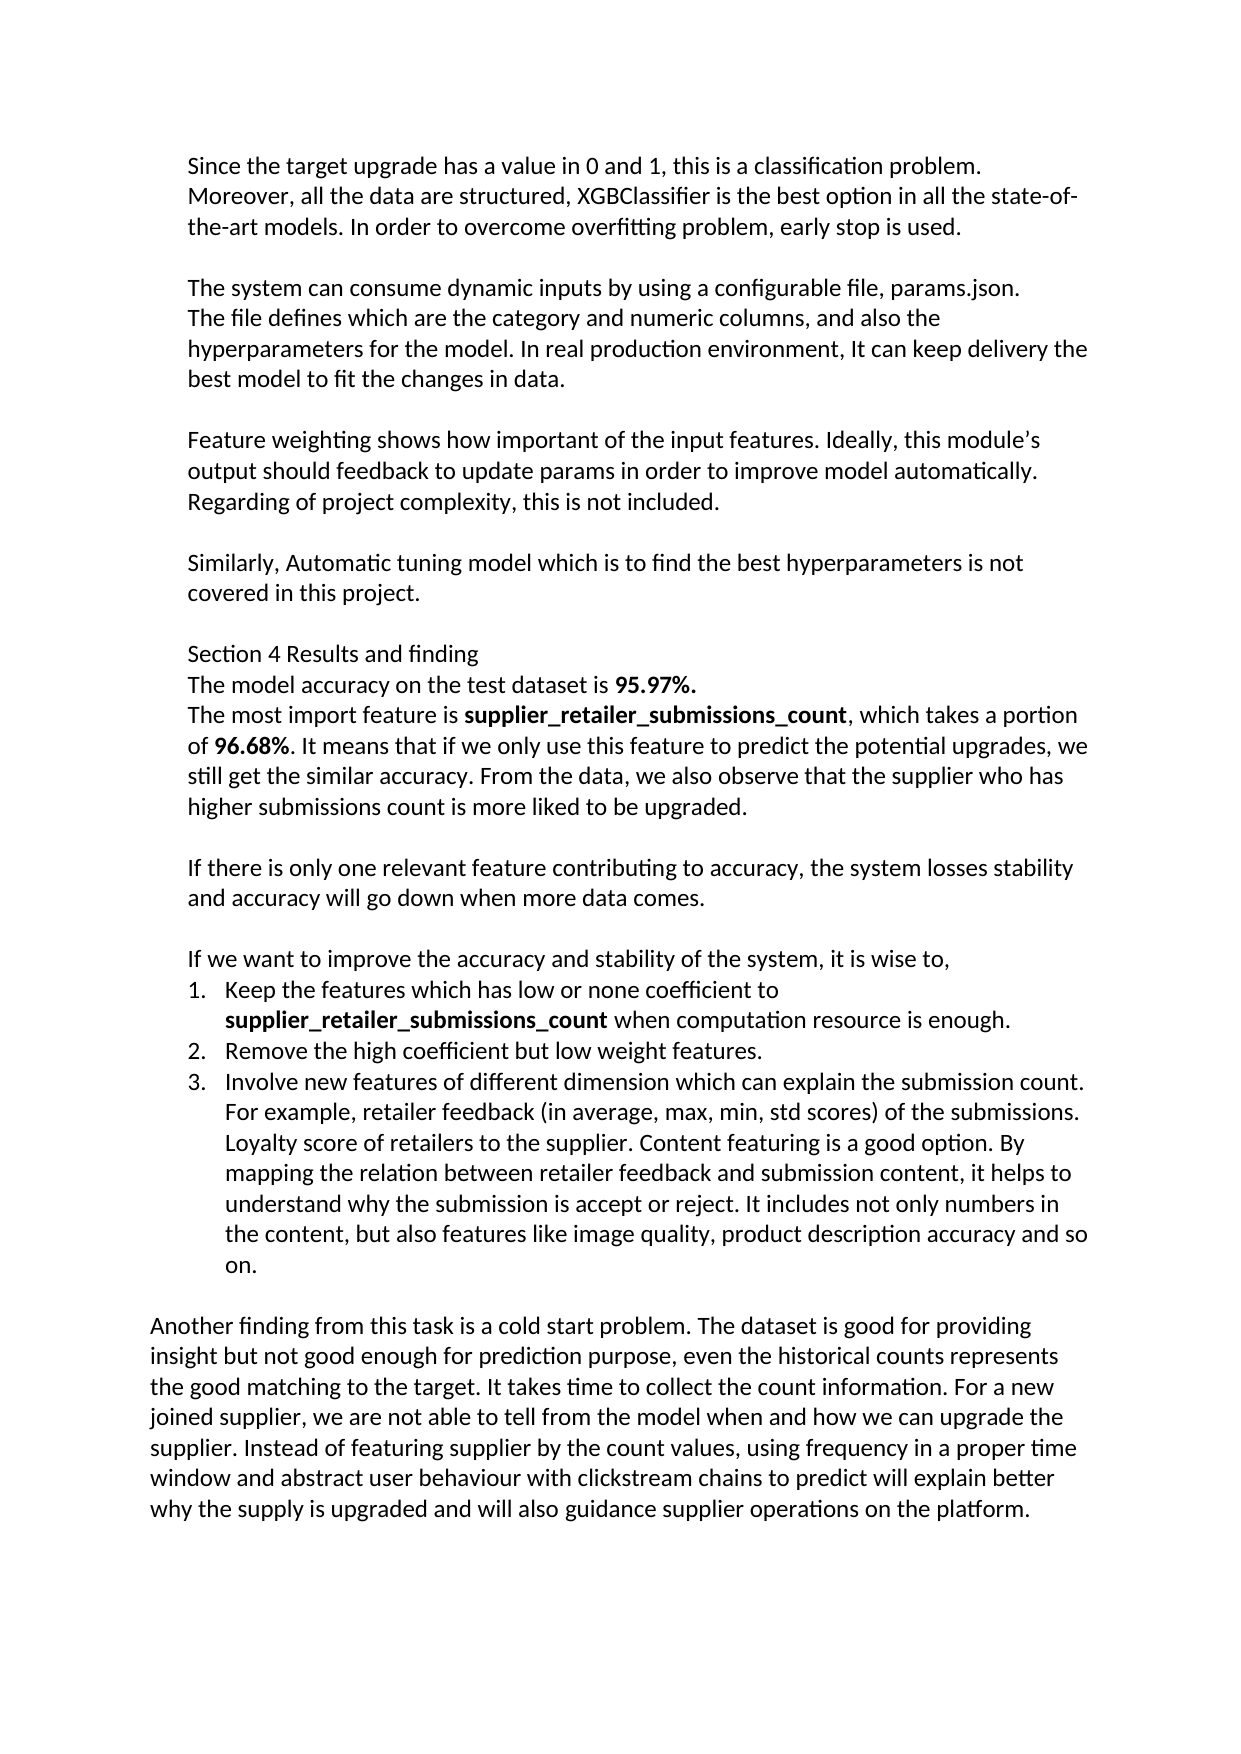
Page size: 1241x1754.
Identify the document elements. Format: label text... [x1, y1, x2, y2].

text Section 4 Results and finding [187, 638, 1090, 669]
text Since the target upgrade has a value in 0 and 1, this is a classification problem. Moreover, all the data are structured, XGBClassifier is the best option in all the state-of-the-art models. In order to overcome overfitting problem, early stop is used. [187, 150, 1090, 242]
list Keep the features which has low or none coefficient to supplier_retailer_submissions_count when computation resource is enough. [187, 974, 1090, 1035]
list Loyalty score of retailers to the supplier. Content featuring is a good option. By mapping the relation between retailer feedback and submission content, it helps to understand why the submission is accept or reject. It includes not only numbers in the content, but also features like image quality, product description accuracy and so on. [225, 1127, 1090, 1279]
text The file defines which are the category and numeric columns, and also the hyperparameters for the model. In real production environment, It can keep delivery the best model to fit the changes in data. [187, 303, 1090, 394]
text Similarly, Automatic tuning model which is to find the best hyperparameters is not covered in this project. [187, 547, 1090, 608]
text The model accuracy on the test dataset is 95.97%. [187, 669, 1090, 699]
text The most import feature is supplier_retailer_submissions_count, which takes a portion of 96.68%. It means that if we only use this feature to predict the potential upgrades, we still get the similar accuracy. From the data, we also observe that the supplier who has higher submissions count is more liked to be upgraded. [187, 699, 1090, 821]
text Feature weighting shows how important of the input features. Ideally, this module’s output should feedback to update params in order to improve model automatically. Regarding of project complexity, this is not included. [187, 425, 1090, 516]
text The system can consume dynamic inputs by using a configurable file, params.json. [187, 272, 1090, 303]
list Remove the high coefficient but low weight features. [187, 1035, 1090, 1066]
text Another finding from this task is a cold start problem. The dataset is good for providing insight but not good enough for prediction purpose, even the historical counts represents the good matching to the target. It takes time to collect the count information. For a new joined supplier, we are not able to tell from the model when and how we can upgrade the supplier. Instead of featuring supplier by the count values, using frequency in a proper time window and abstract user behaviour with clickstream chains to predict will explain better why the supply is upgraded and will also guidance supplier operations on the platform. [150, 1310, 1090, 1523]
text If there is only one relevant feature contributing to accuracy, the system losses stability and accuracy will go down when more data comes. [187, 852, 1090, 913]
text If we want to improve the accuracy and stability of the system, it is wise to, [187, 943, 1090, 974]
list Involve new features of different dimension which can explain the submission count. For example, retailer feedback (in average, max, min, std scores) of the submissions. [187, 1066, 1090, 1127]
